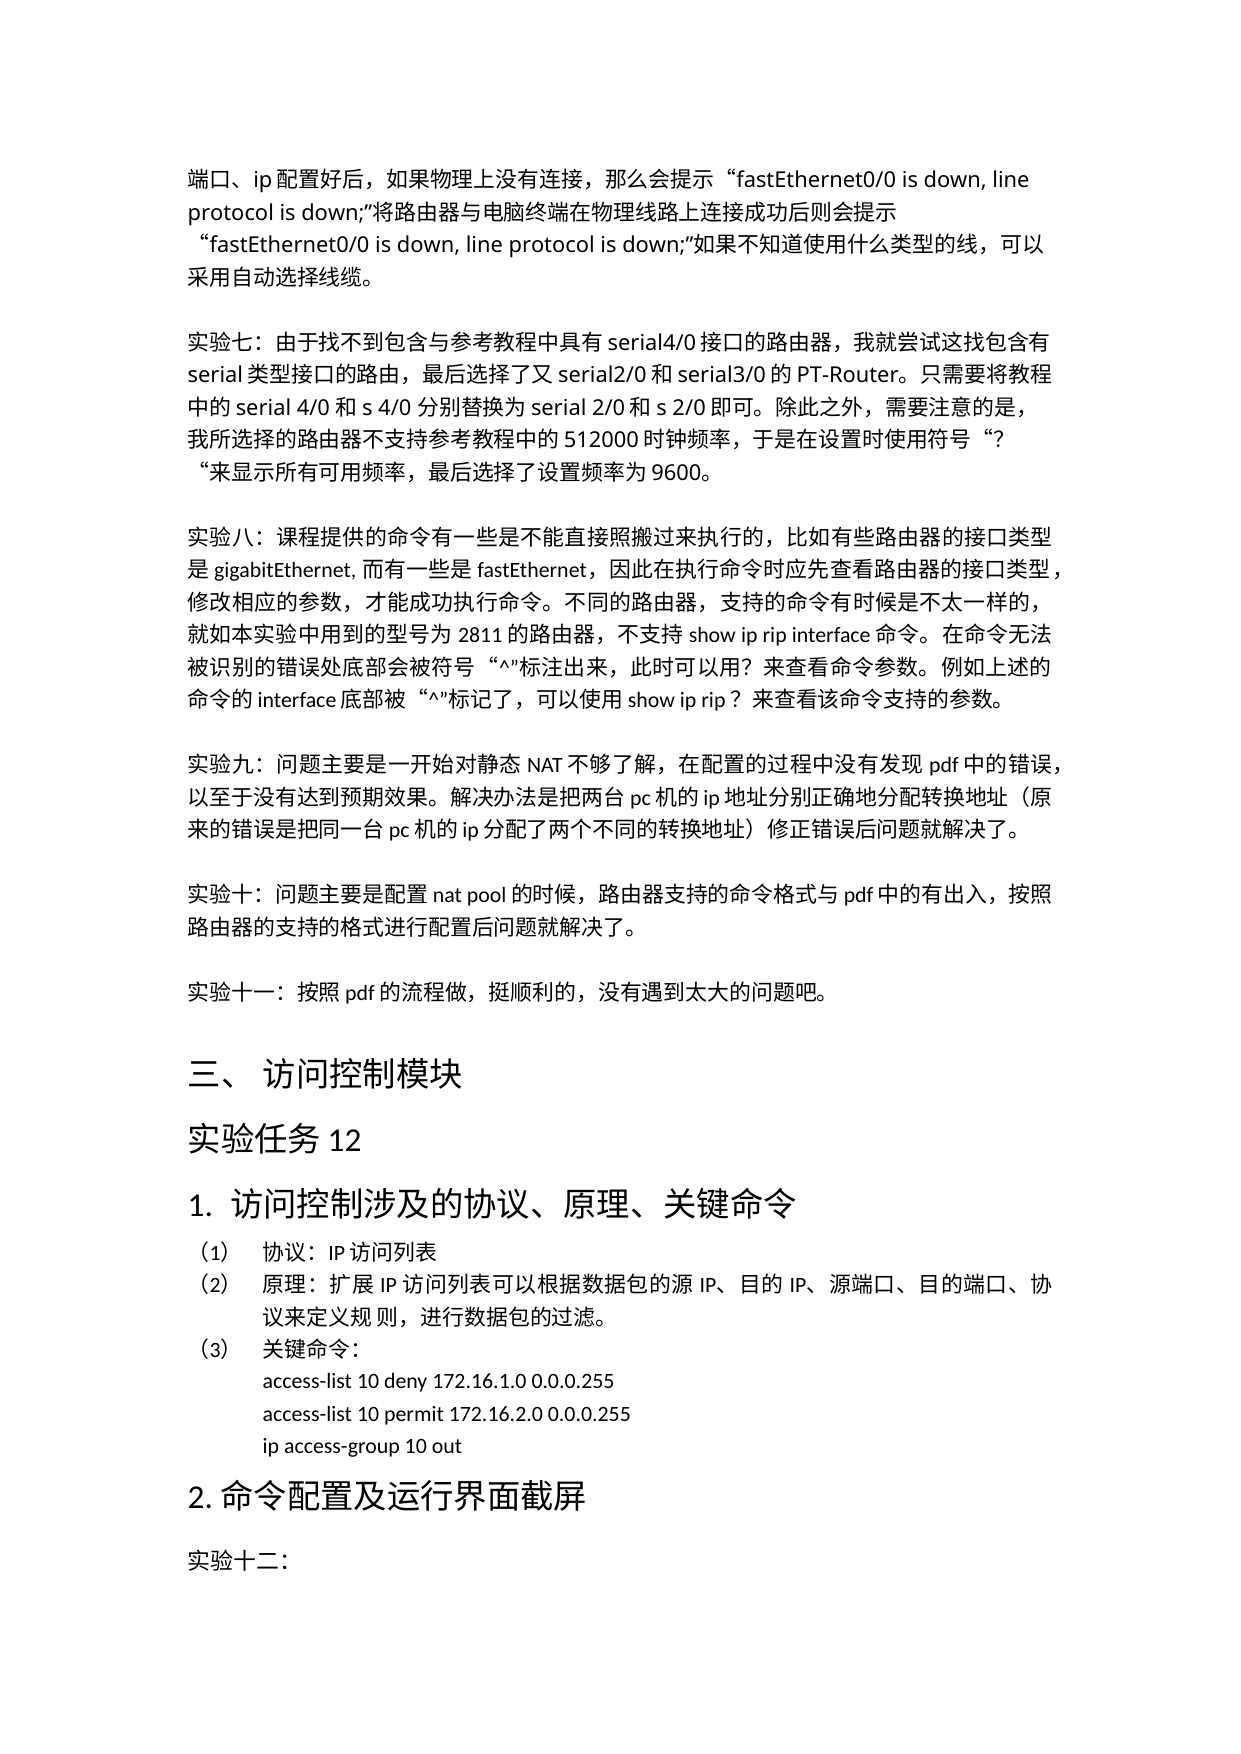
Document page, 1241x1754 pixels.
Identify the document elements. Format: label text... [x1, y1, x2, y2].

list 访问控制涉及的协议、原理、关键命令 [187, 1169, 1053, 1234]
list ip access-group 10 out [262, 1429, 1053, 1462]
text 2. 命令配置及运行界面截屏 [187, 1462, 1053, 1527]
list 原理：扩展 IP 访问列表可以根据数据包的源 IP、目的 IP、源端口、目的端口、协议来定义规 则，进行数据包的过滤。 [187, 1267, 1053, 1332]
list 协议：IP访问列表 [187, 1234, 1053, 1267]
list 访问控制模块 [187, 1039, 1053, 1104]
text 实验九：问题主要是一开始对静态NAT不够了解，在配置的过程中没有发现pdf中的错误，以至于没有达到预期效果。解决办法是把两台pc机的ip地址分别正确地分配转换地址（原来的错误是把同一台pc机的ip分配了两个不同的转换地址）修正错误后问题就解决了。 [187, 747, 1053, 844]
text 实验十一：按照pdf的流程做，挺顺利的，没有遇到太大的问题吧。 [187, 974, 1053, 1007]
text 实验八：课程提供的命令有一些是不能直接照搬过来执行的，比如有些路由器的接口类型是gigabitEthernet, 而有一些是fastEthernet，因此在执行命令时应先查看路由器的接口类型，修改相应的参数，才能成功执行命令。不同的路由器，支持的命令有时候是不太一样的，就如本实验中用到的型号为2811的路由器，不支持show ip rip interface命令。在命令无法被识别的错误处底部会被符号“^”标注出来，此时可以用？来查看命令参数。例如上述的命令的interface底部被“^”标记了，可以使用show ip rip ？来查看该命令支持的参数。 [187, 519, 1053, 714]
list access-list 10 deny 172.16.1.0 0.0.0.255 [262, 1364, 1053, 1397]
text 实验十二： [187, 1527, 1053, 1592]
text 实验十：问题主要是配置nat pool的时候，路由器支持的命令格式与pdf中的有出入，按照路由器的支持的格式进行配置后问题就解决了。 [187, 877, 1053, 942]
list access-list 10 permit 172.16.2.0 0.0.0.255 [262, 1397, 1053, 1429]
text 实验任务12 [187, 1104, 1053, 1169]
list 关键命令： [187, 1332, 1053, 1364]
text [187, 162, 1053, 292]
text 实验七：由于找不到包含与参考教程中具有serial4/0接口的路由器，我就尝试这找包含有serial类型接口的路由，最后选择了又serial2/0和serial3/0的PT-Router。只需要将教程中的serial 4/0 和s 4/0 分别替换为serial 2/0和 s 2/0即可。除此之外，需要注意的是，我所选择的路由器不支持参考教程中的512000时钟频率，于是在设置时使用符号“？“来显示所有可用频率，最后选择了设置频率为9600。 [187, 324, 1053, 487]
